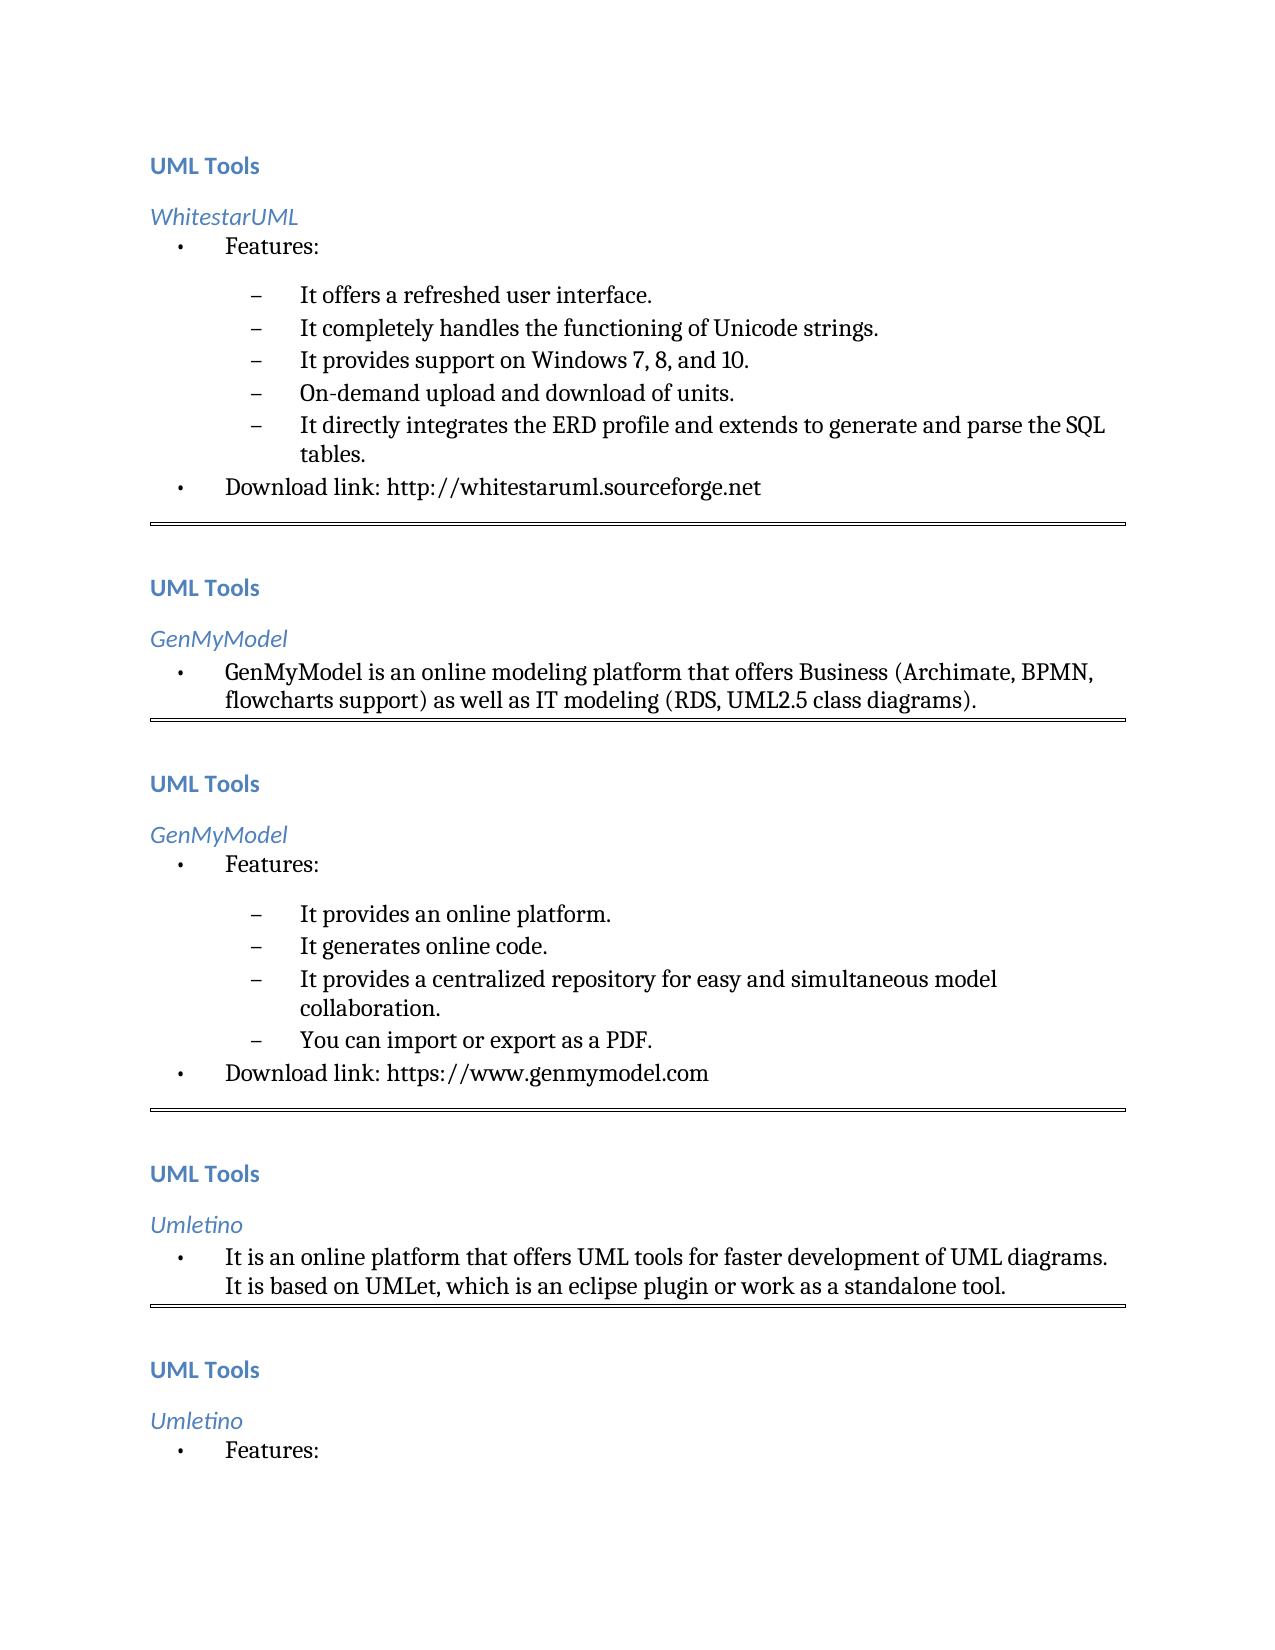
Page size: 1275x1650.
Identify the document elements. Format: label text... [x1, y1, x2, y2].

subtitle UML Tools [150, 1158, 1125, 1188]
list GenMyModel is an online modeling platform that offers Business (Archimate, BPMN, flowcharts support) as well as IT modeling (RDS, UML2.5 class diagrams). [175, 657, 1125, 715]
list Features: [175, 232, 1125, 261]
list It generates online code. [250, 932, 1125, 961]
subtitle UML Tools [150, 150, 1125, 181]
list It completely handles the functioning of Unicode strings. [250, 314, 1125, 343]
list It is an online platform that offers UML tools for faster development of UML diagrams. It is based on UMLet, which is an eclipse plugin or work as a standalone tool. [175, 1243, 1125, 1301]
list It provides support on Windows 7, 8, and 10. [250, 346, 1125, 375]
list It directly integrates the ERD profile and extends to generate and parse the SQL tables. [250, 411, 1125, 469]
list You can import or export as a PDF. [250, 1026, 1125, 1055]
list Download link: http://whitestaruml.sourceforge.net [175, 473, 1125, 501]
list It offers a refreshed user interface. [250, 281, 1125, 310]
subtitle WhitestarUML [150, 201, 1125, 232]
subtitle UML Tools [150, 572, 1125, 602]
subtitle Umletino [150, 1209, 1125, 1239]
list On-demand upload and download of units. [250, 379, 1125, 408]
subtitle GenMyModel [150, 820, 1125, 850]
list Features: [175, 850, 1125, 879]
subtitle UML Tools [150, 1354, 1125, 1385]
subtitle UML Tools [150, 768, 1125, 799]
subtitle Umletino [150, 1406, 1125, 1436]
list It provides a centralized repository for easy and simultaneous model collaboration. [250, 965, 1125, 1022]
list Download link: https://www.genmymodel.com [175, 1058, 1125, 1087]
list It provides an online platform. [250, 900, 1125, 928]
subtitle GenMyModel [150, 623, 1125, 654]
list Features: [175, 1436, 1125, 1465]
